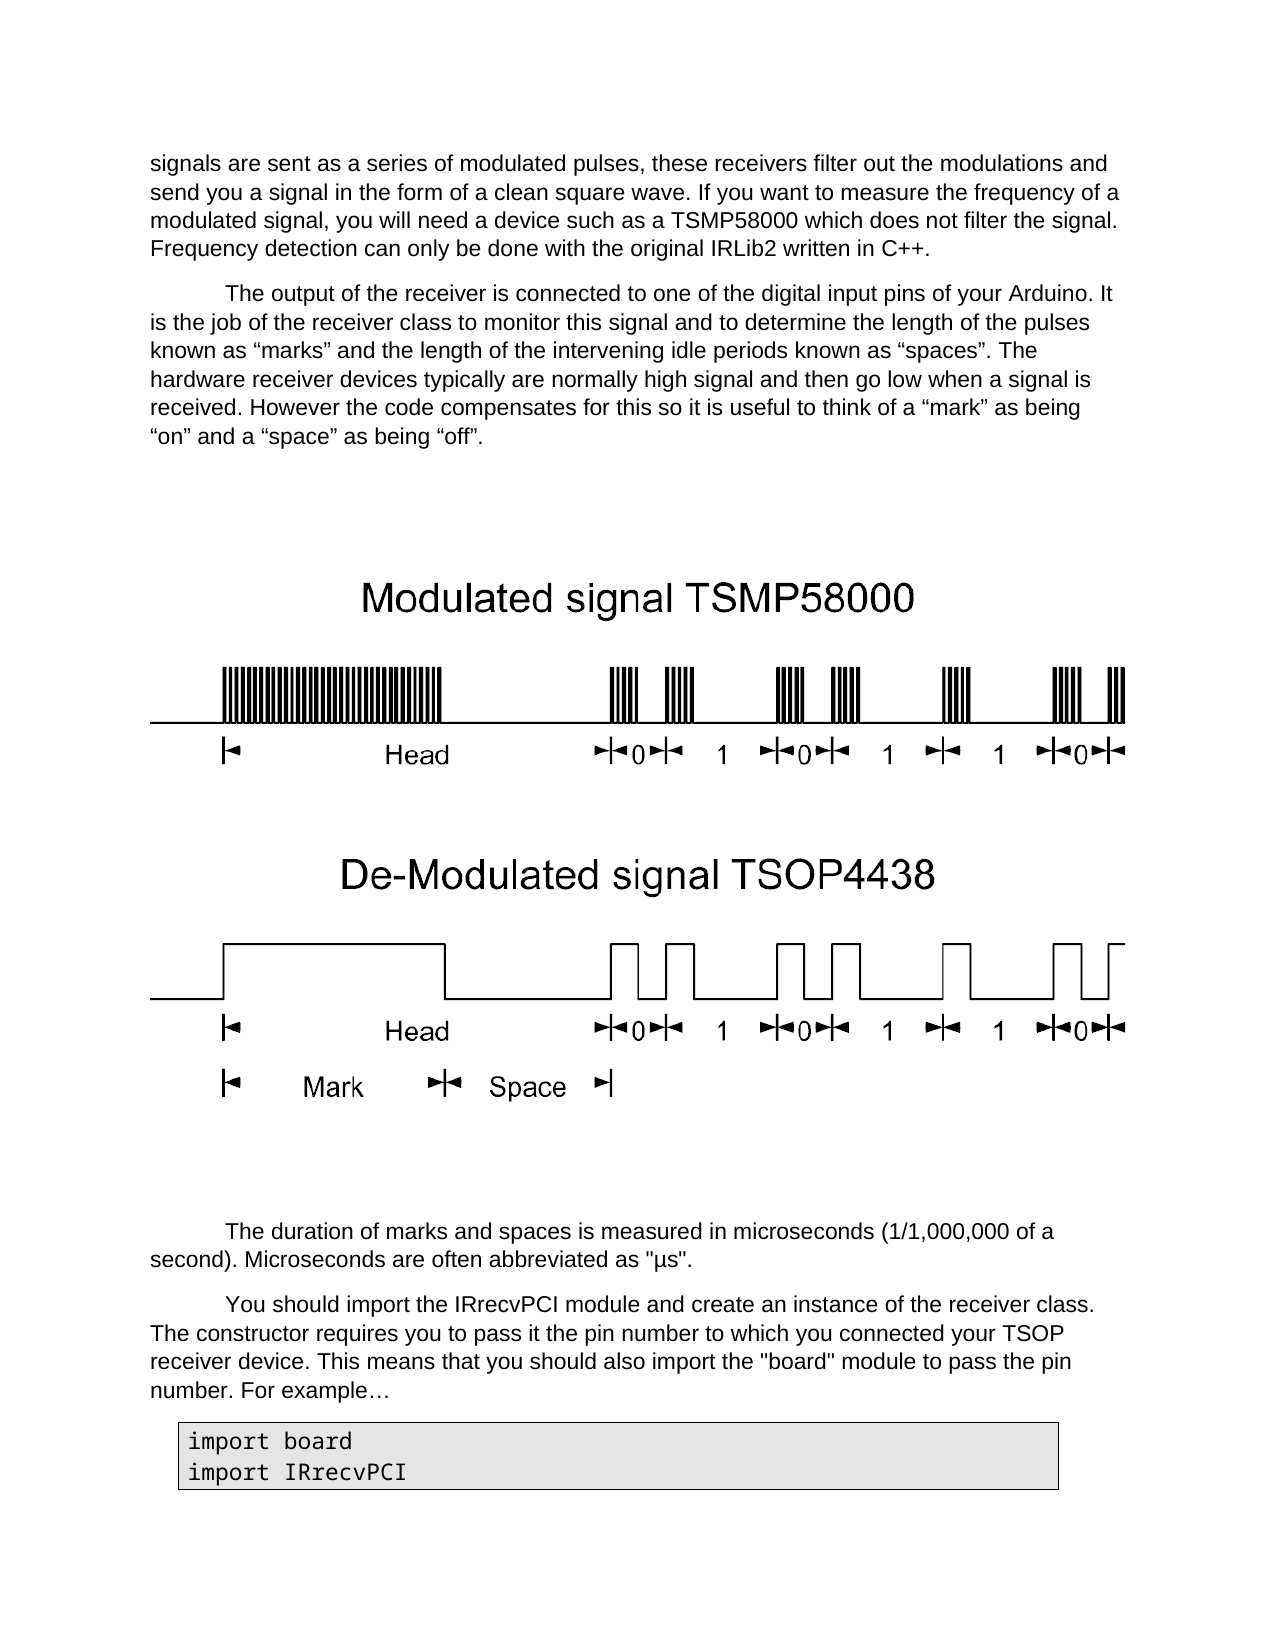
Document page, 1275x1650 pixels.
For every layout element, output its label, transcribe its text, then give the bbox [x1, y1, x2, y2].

text The output of the receiver is connected to one of the digital input pins of your Arduino. It is the job of the receiver class to monitor this signal and to determine the length of the pulses known as “marks” and the length of the intervening idle periods known as “spaces”. The hardware receiver devices typically are normally high signal and then go low when a signal is received. However the code compensates for this so it is useful to think of a “mark” as being “on” and a “space” as being “off”. [150, 280, 1125, 449]
text The duration of marks and spaces is measured in microseconds (1/1,000,000 of a second). Microseconds are often abbreviated as "µs". [150, 1218, 1125, 1272]
text import IRrecvPCI [179, 1453, 1058, 1489]
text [150, 150, 1125, 262]
picture [150, 467, 1125, 1199]
text import board [179, 1423, 1058, 1453]
text You should import the IRrecvPCI module and create an instance of the receiver class. The constructor requires you to pass it the pin number to which you connected your TSOP receiver device. This means that you should also import the "board" module to pass the pin number. For example… [150, 1291, 1125, 1403]
